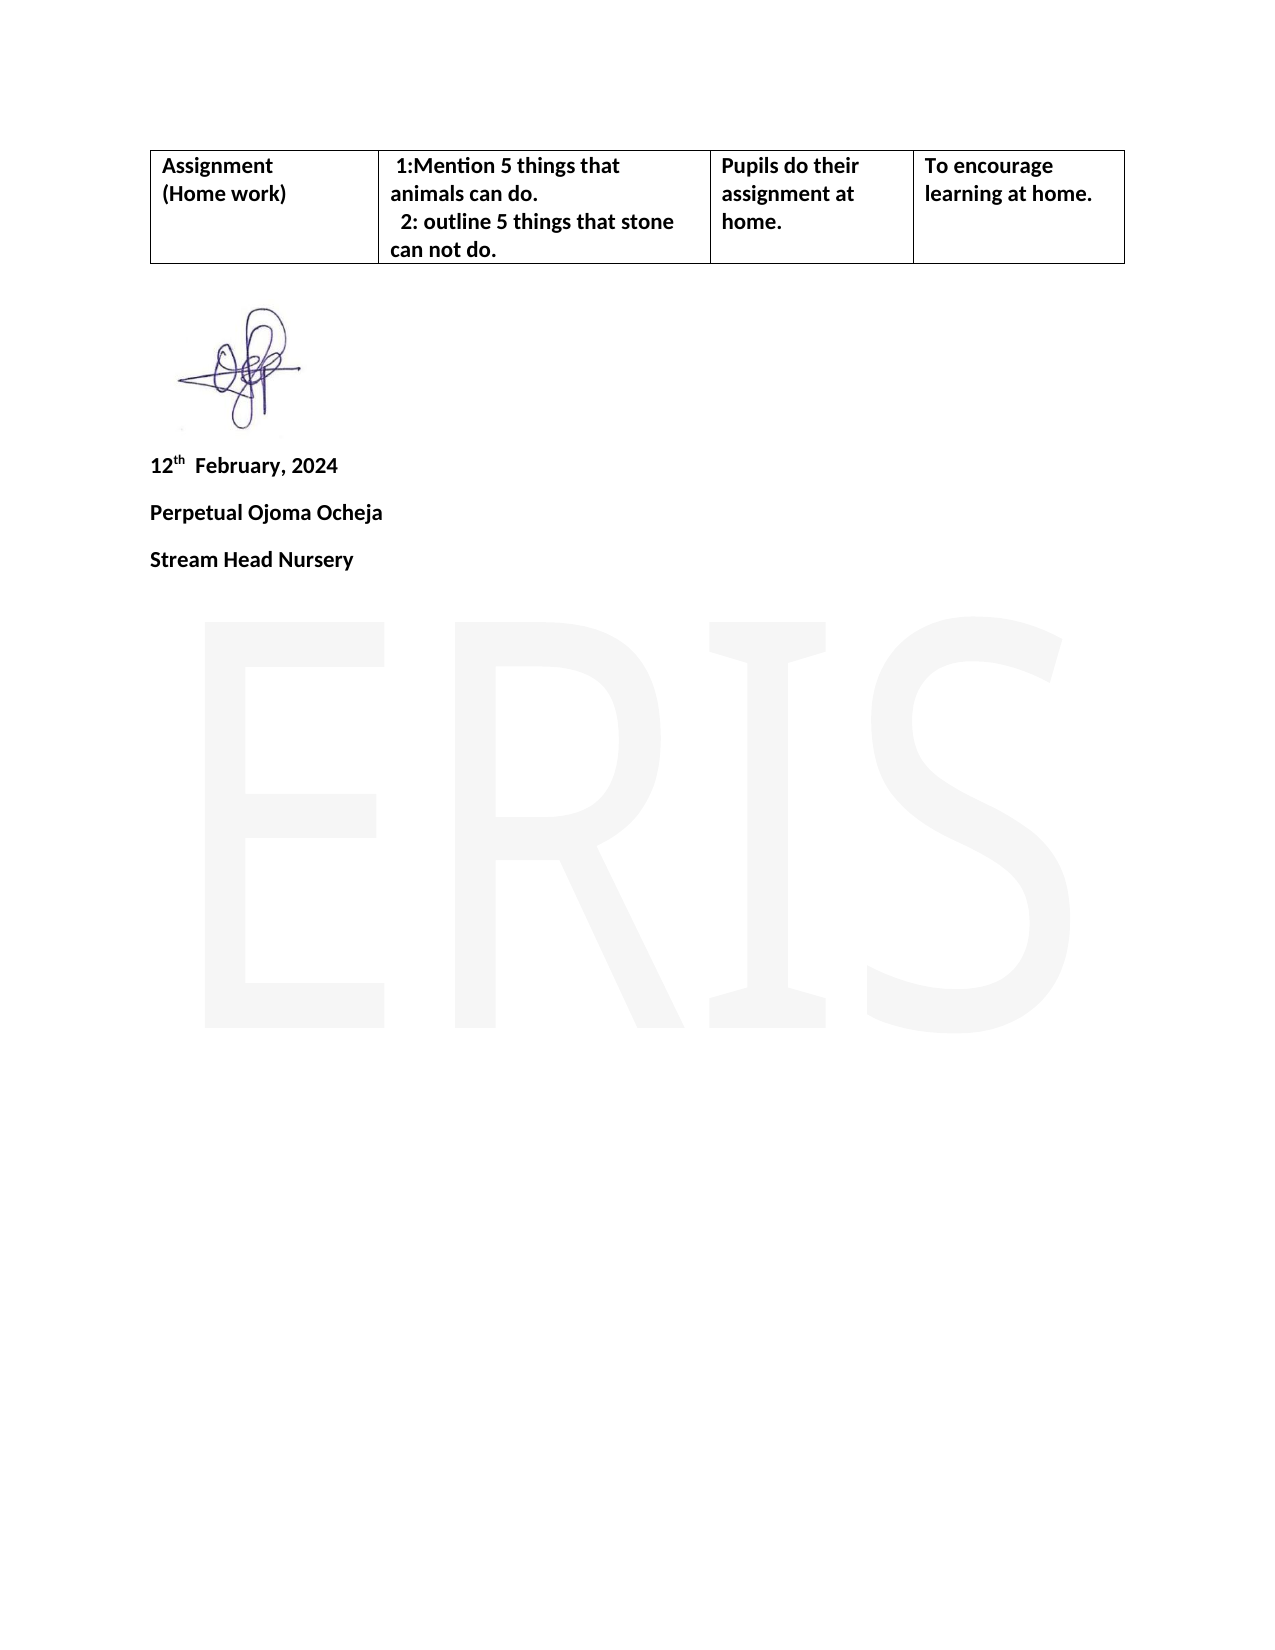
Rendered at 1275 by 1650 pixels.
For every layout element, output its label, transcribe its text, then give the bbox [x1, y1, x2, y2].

table_cell Assignment (Home work) [151, 151, 378, 263]
text 12th February, 2024 [150, 452, 1125, 480]
table_cell Pupils do their assignment at home. [711, 151, 913, 263]
picture [169, 299, 314, 439]
table_cell To encourage learning at home. [914, 151, 1124, 263]
table_cell 1:Mention 5 things that animals can do. 2: outline 5 things that stone can not do. [379, 151, 710, 263]
text Perpetual Ojoma Ocheja [150, 498, 1125, 527]
text Stream Head Nursery [150, 545, 1125, 573]
